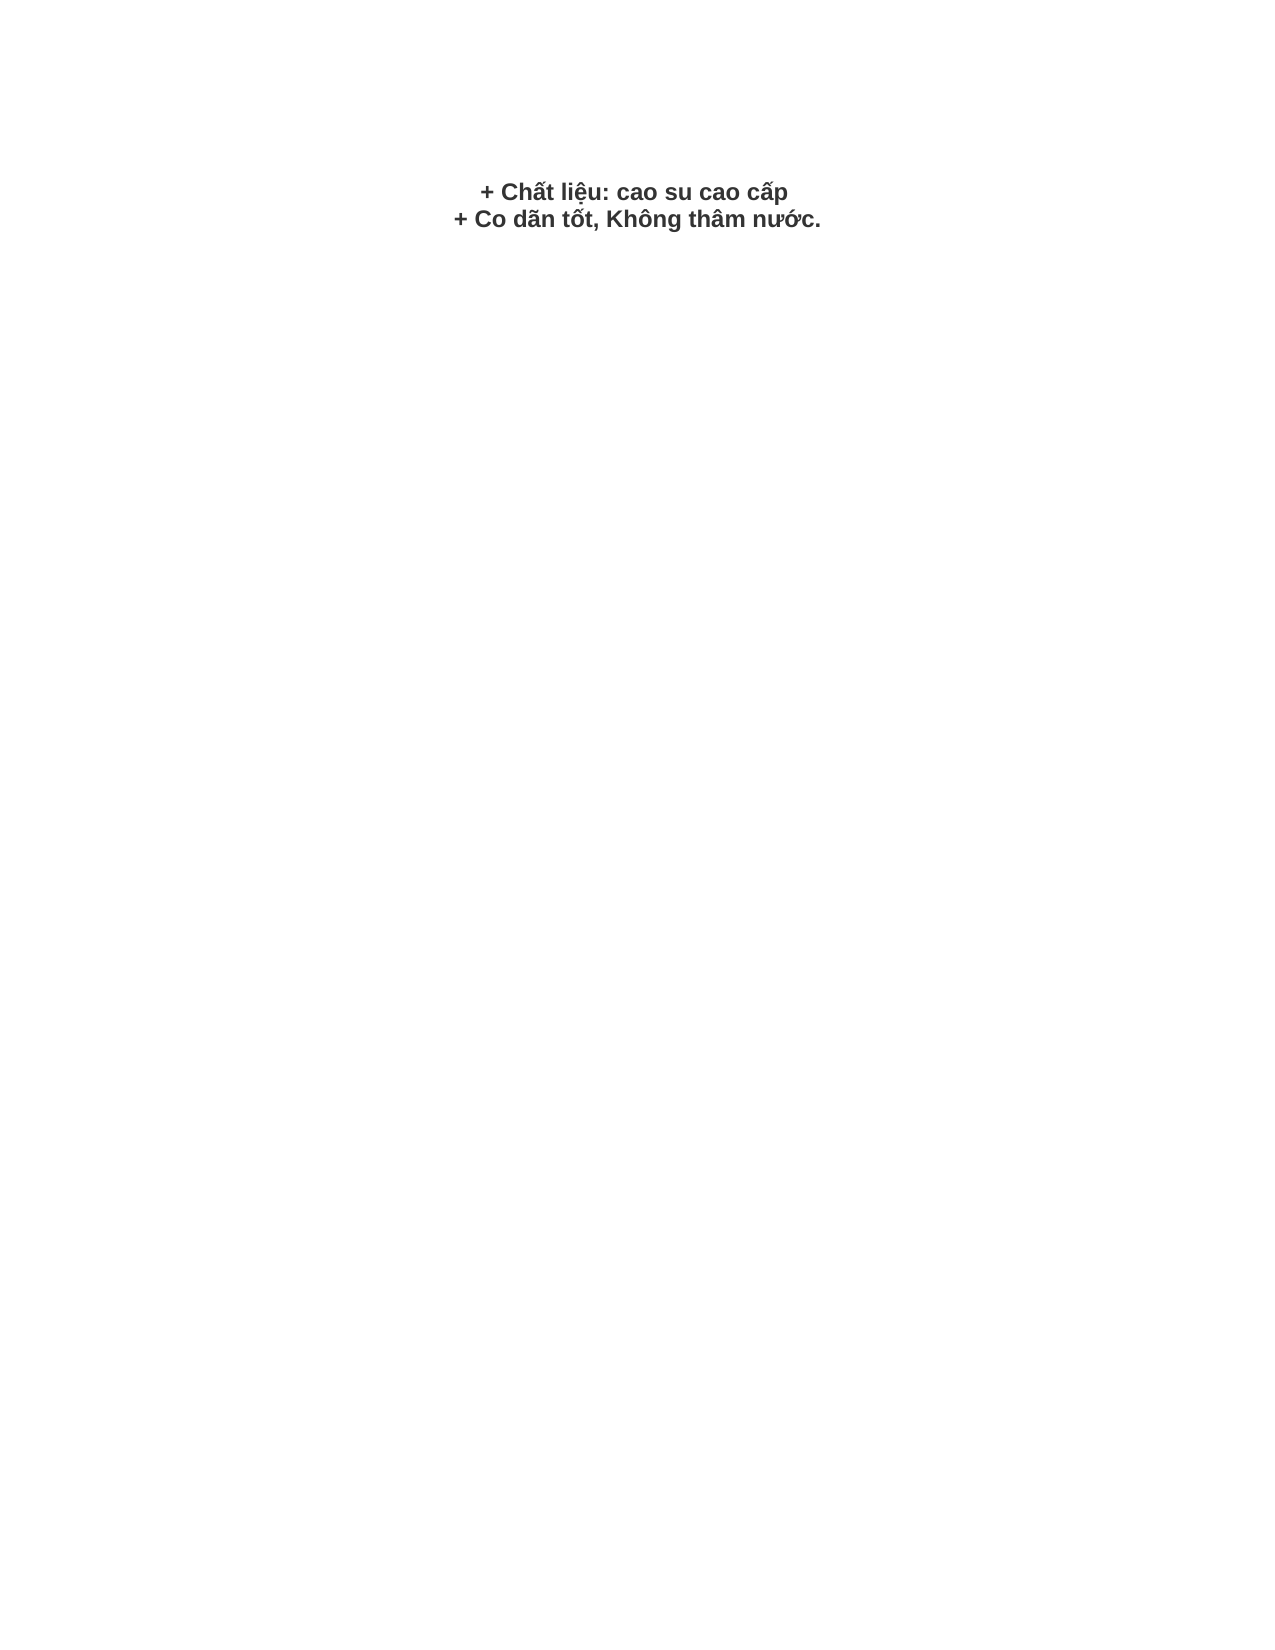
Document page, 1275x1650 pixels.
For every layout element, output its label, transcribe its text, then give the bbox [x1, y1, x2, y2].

text + Co dãn tốt, Không thâm nước. [150, 205, 1125, 233]
text + Chất liệu: cao su cao cấp [150, 150, 1125, 205]
